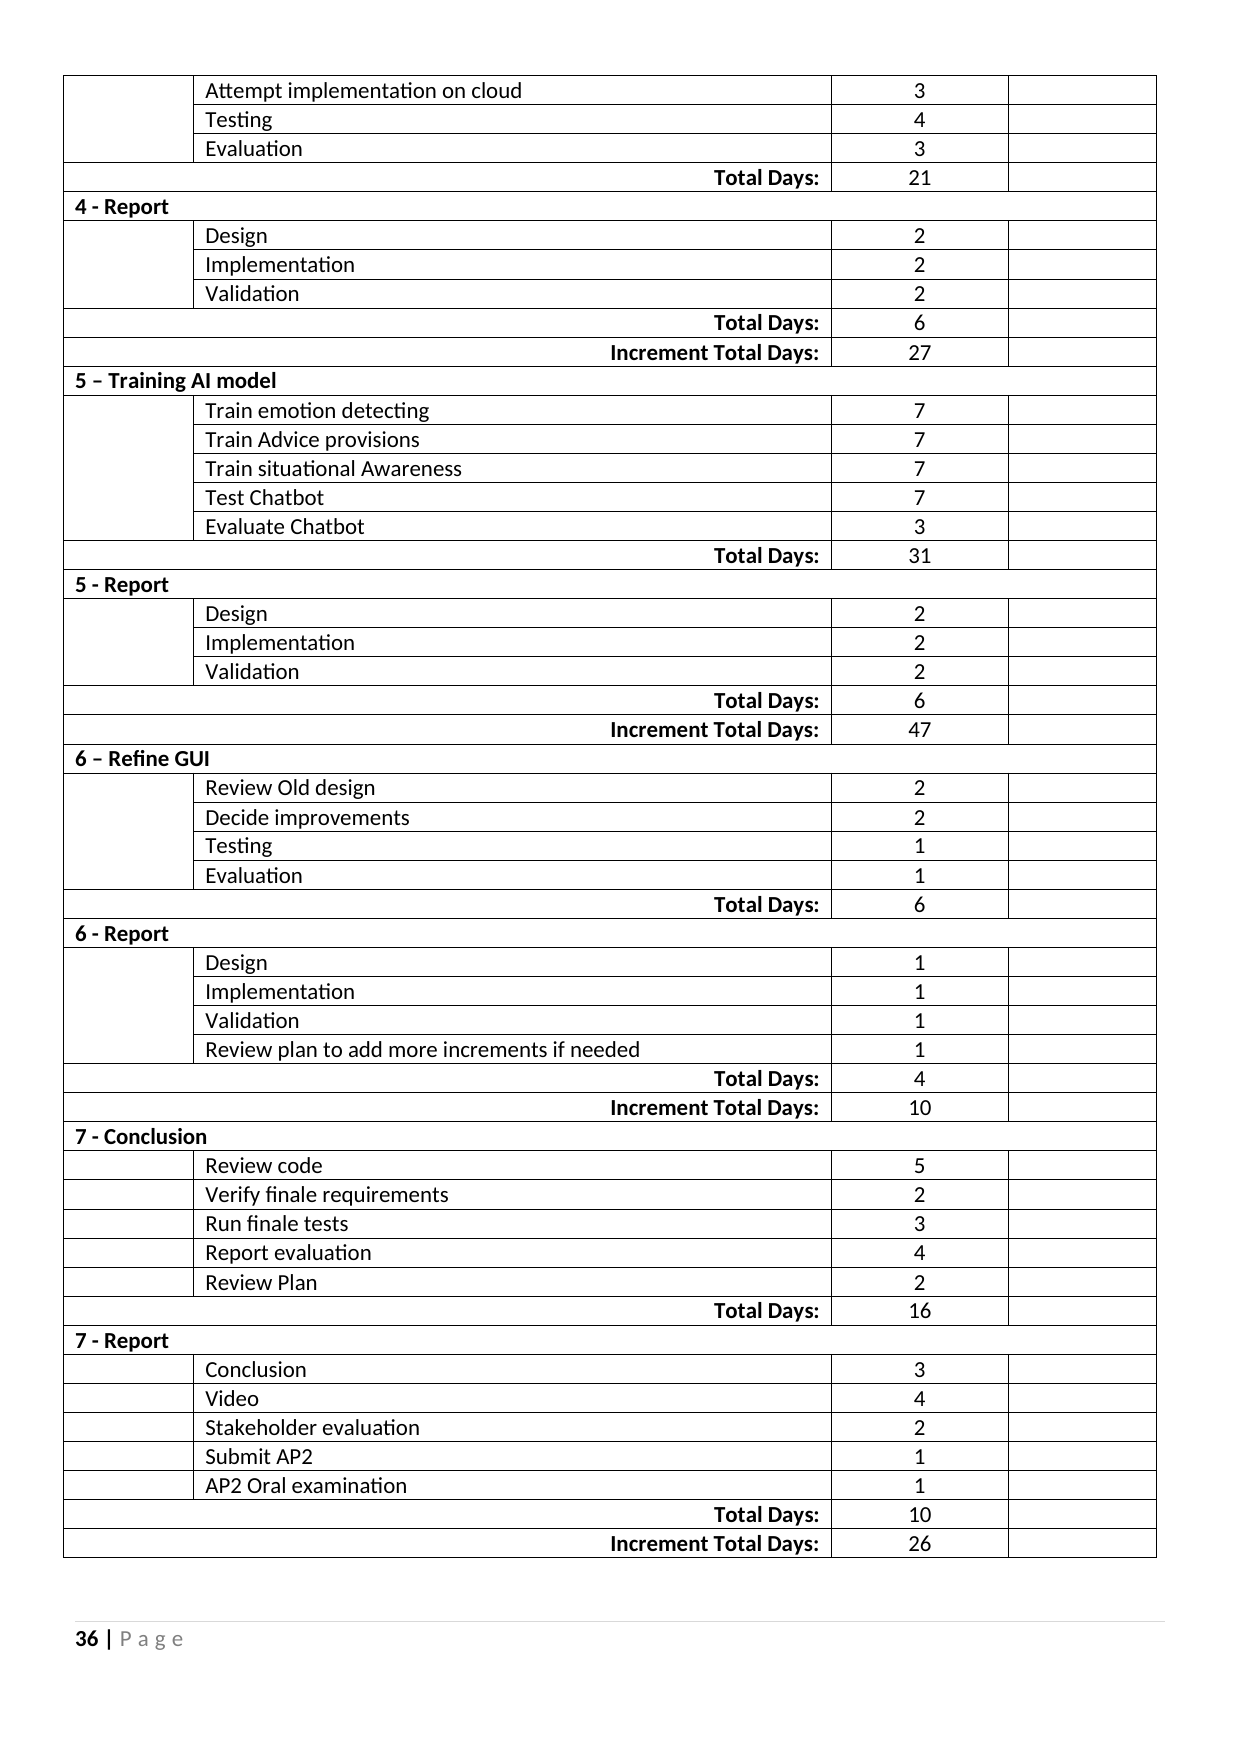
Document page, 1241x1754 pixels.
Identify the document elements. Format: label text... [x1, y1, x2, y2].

table_cell [64, 1384, 193, 1412]
table_cell [1009, 1297, 1156, 1325]
table_cell 4 [832, 1239, 1008, 1267]
table_cell 4 [832, 1064, 1008, 1092]
table_cell [1009, 1035, 1156, 1063]
table_cell [1009, 1413, 1156, 1441]
table_cell [1009, 715, 1156, 743]
table_cell Report evaluation [194, 1239, 831, 1267]
table_cell [1009, 832, 1156, 860]
table_cell Validation [194, 657, 831, 685]
table_cell 27 [832, 338, 1008, 366]
table_cell 3 [832, 76, 1008, 104]
table_cell [64, 1413, 193, 1441]
table_cell Stakeholder evaluation [194, 1413, 831, 1441]
table_cell [1009, 1529, 1156, 1557]
table_cell [1009, 250, 1156, 278]
table_cell [1009, 512, 1156, 540]
table_cell [1009, 686, 1156, 714]
table_cell Conclusion [194, 1355, 831, 1383]
table_cell Evaluation [194, 861, 831, 889]
table_cell 4 [832, 105, 1008, 133]
table_cell 1 [832, 977, 1008, 1005]
table_cell Increment Total Days: [64, 338, 831, 366]
table_cell [1009, 541, 1156, 569]
table_cell Implementation [194, 250, 831, 278]
table_cell [64, 221, 193, 307]
table_cell 10 [832, 1093, 1008, 1121]
table_cell [64, 1210, 193, 1237]
table_cell Validation [194, 1006, 831, 1034]
table_cell Review plan to add more increments if needed [194, 1035, 831, 1063]
table_cell 6 - Report [64, 919, 1156, 947]
table_cell 6 [832, 890, 1008, 918]
table_cell [1009, 1064, 1156, 1092]
table_cell [1009, 948, 1156, 976]
table_cell [64, 396, 193, 540]
table_cell 47 [832, 715, 1008, 743]
table_cell Total Days: [64, 686, 831, 714]
table_cell Design [194, 948, 831, 976]
table_cell Total Days: [64, 541, 831, 569]
table_cell 7 [832, 396, 1008, 424]
table_cell [1009, 774, 1156, 802]
table_cell 1 [832, 861, 1008, 889]
table_cell Video [194, 1384, 831, 1412]
table_cell Verify finale requirements [194, 1180, 831, 1208]
table_cell 3 [832, 1210, 1008, 1237]
table_cell Review code [194, 1151, 831, 1179]
table_cell 2 [832, 599, 1008, 627]
table_cell 6 [832, 309, 1008, 337]
table_cell Total Days: [64, 890, 831, 918]
table_cell 6 [832, 686, 1008, 714]
table_cell [64, 1471, 193, 1499]
table_cell 7 [832, 454, 1008, 482]
table_cell [1009, 1355, 1156, 1383]
table_cell [1009, 1093, 1156, 1121]
table_cell [64, 948, 193, 1063]
table_cell Increment Total Days: [64, 715, 831, 743]
table_cell Testing [194, 832, 831, 860]
table_cell [64, 1151, 193, 1179]
table_cell [1009, 599, 1156, 627]
table_cell 31 [832, 541, 1008, 569]
table_cell Submit AP2 [194, 1442, 831, 1470]
table_cell 2 [832, 803, 1008, 831]
table_cell [1009, 890, 1156, 918]
table_cell 7 [832, 483, 1008, 511]
table_cell [1009, 134, 1156, 162]
table_cell 1 [832, 948, 1008, 976]
table_cell Review Plan [194, 1268, 831, 1296]
table_cell [1009, 425, 1156, 453]
table_cell Review Old design [194, 774, 831, 802]
table_cell 5 – Training AI model [64, 367, 1156, 395]
table_cell [1009, 396, 1156, 424]
table_cell Train situational Awareness [194, 454, 831, 482]
table_cell 2 [832, 1413, 1008, 1441]
table_cell [1009, 1384, 1156, 1412]
table_cell [1009, 1210, 1156, 1237]
table_cell [1009, 628, 1156, 656]
table_cell [64, 774, 193, 889]
table_cell Increment Total Days: [64, 1529, 831, 1557]
table_cell 4 - Report [64, 192, 1156, 220]
table_cell 5 [832, 1151, 1008, 1179]
table_cell Total Days: [64, 1064, 831, 1092]
table_cell 1 [832, 1006, 1008, 1034]
table_cell 2 [832, 628, 1008, 656]
table_cell [1009, 105, 1156, 133]
table_cell 16 [832, 1297, 1008, 1325]
table_cell Evaluation [194, 134, 831, 162]
table_cell Train emotion detecting [194, 396, 831, 424]
table_cell [1009, 280, 1156, 307]
table_cell [1009, 483, 1156, 511]
table_cell 6 – Refine GUI [64, 745, 1156, 772]
table_cell 2 [832, 774, 1008, 802]
table_cell Implementation [194, 977, 831, 1005]
table_cell [64, 1355, 193, 1383]
table_cell [1009, 1500, 1156, 1528]
table_cell 2 [832, 280, 1008, 307]
table_cell 7 - Report [64, 1326, 1156, 1354]
table_cell [64, 1268, 193, 1296]
table_cell [1009, 977, 1156, 1005]
table_cell Total Days: [64, 1297, 831, 1325]
table_cell [1009, 1151, 1156, 1179]
table_cell [1009, 1006, 1156, 1034]
table_cell Total Days: [64, 163, 831, 191]
table_cell Attempt implementation on cloud [194, 76, 831, 104]
table_cell [64, 1180, 193, 1208]
table_cell [64, 599, 193, 685]
table_cell [1009, 338, 1156, 366]
table_cell 2 [832, 1268, 1008, 1296]
table_cell [1009, 1268, 1156, 1296]
table_cell [64, 1442, 193, 1470]
table_cell [1009, 454, 1156, 482]
table_cell 2 [832, 657, 1008, 685]
table_cell [1009, 76, 1156, 104]
table_cell 4 [832, 1384, 1008, 1412]
table_cell Testing [194, 105, 831, 133]
table_cell 21 [832, 163, 1008, 191]
table_cell [1009, 861, 1156, 889]
table_cell [1009, 803, 1156, 831]
table_cell [1009, 1239, 1156, 1267]
table_cell 2 [832, 221, 1008, 249]
table_cell Test Chatbot [194, 483, 831, 511]
table_cell [64, 1239, 193, 1267]
table_cell 5 - Report [64, 570, 1156, 598]
table_cell 1 [832, 832, 1008, 860]
table_cell 1 [832, 1442, 1008, 1470]
table_cell Increment Total Days: [64, 1093, 831, 1121]
table_cell 1 [832, 1035, 1008, 1063]
table_cell Run finale tests [194, 1210, 831, 1237]
table_cell [1009, 309, 1156, 337]
table_cell 3 [832, 134, 1008, 162]
table_cell Validation [194, 280, 831, 307]
table_cell Train Advice provisions [194, 425, 831, 453]
table_cell 2 [832, 250, 1008, 278]
table_cell 7 [832, 425, 1008, 453]
table_cell 3 [832, 512, 1008, 540]
table_cell [1009, 657, 1156, 685]
table_cell Total Days: [64, 309, 831, 337]
table_cell Design [194, 599, 831, 627]
table_cell 26 [832, 1529, 1008, 1557]
table_cell Implementation [194, 628, 831, 656]
table_cell [1009, 1471, 1156, 1499]
table_cell Total Days: [64, 1500, 831, 1528]
table_cell AP2 Oral examination [194, 1471, 831, 1499]
table_cell 1 [832, 1471, 1008, 1499]
table_cell Evaluate Chatbot [194, 512, 831, 540]
table_cell 10 [832, 1500, 1008, 1528]
table_cell [1009, 221, 1156, 249]
table_cell [1009, 163, 1156, 191]
table_cell [1009, 1180, 1156, 1208]
table_cell 3 [832, 1355, 1008, 1383]
table_cell Design [194, 221, 831, 249]
table_cell [1009, 1442, 1156, 1470]
table_cell 2 [832, 1180, 1008, 1208]
table_cell Decide improvements [194, 803, 831, 831]
table_cell 7 - Conclusion [64, 1122, 1156, 1150]
